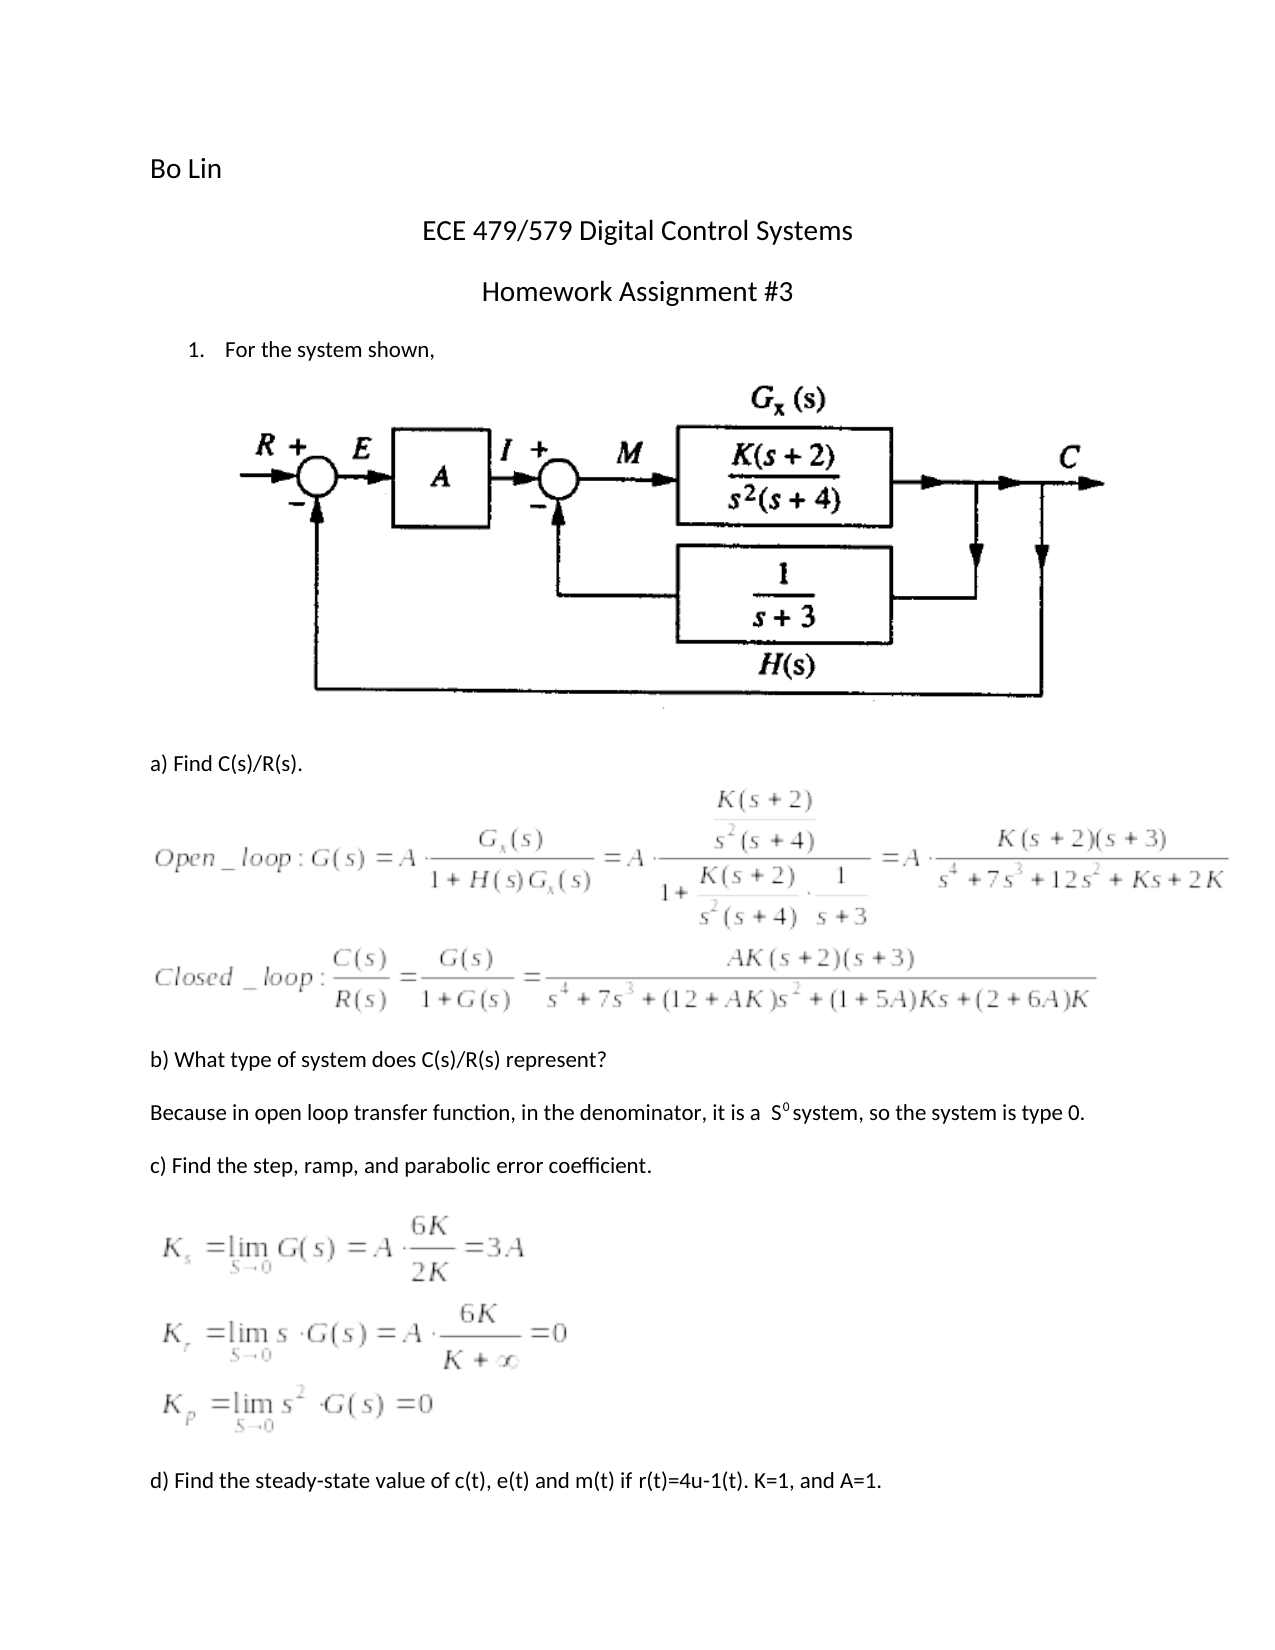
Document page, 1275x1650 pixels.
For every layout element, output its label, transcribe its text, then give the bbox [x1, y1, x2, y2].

text Because in open loop transfer function, in the denominator, it is a S0 system, so the system is type 0. [150, 1098, 1125, 1126]
picture [225, 367, 1125, 724]
text c) Find the step, ramp, and parabolic error coefficient. [150, 1151, 1125, 1179]
text b) What type of system does C(s)/R(s) represent? [150, 1045, 1125, 1073]
text a) Find C(s)/R(s). [150, 749, 1125, 1020]
list For the system shown, [187, 335, 1125, 363]
text ECE 479/579 Digital Control Systems [150, 212, 1125, 247]
text d) Find the steady-state value of c(t), e(t) and m(t) if r(t)=4u-1(t). K=1, and A=1. [150, 1466, 1125, 1494]
text Homework Assignment #3 [150, 273, 1125, 309]
text Bo Lin [150, 150, 1125, 186]
